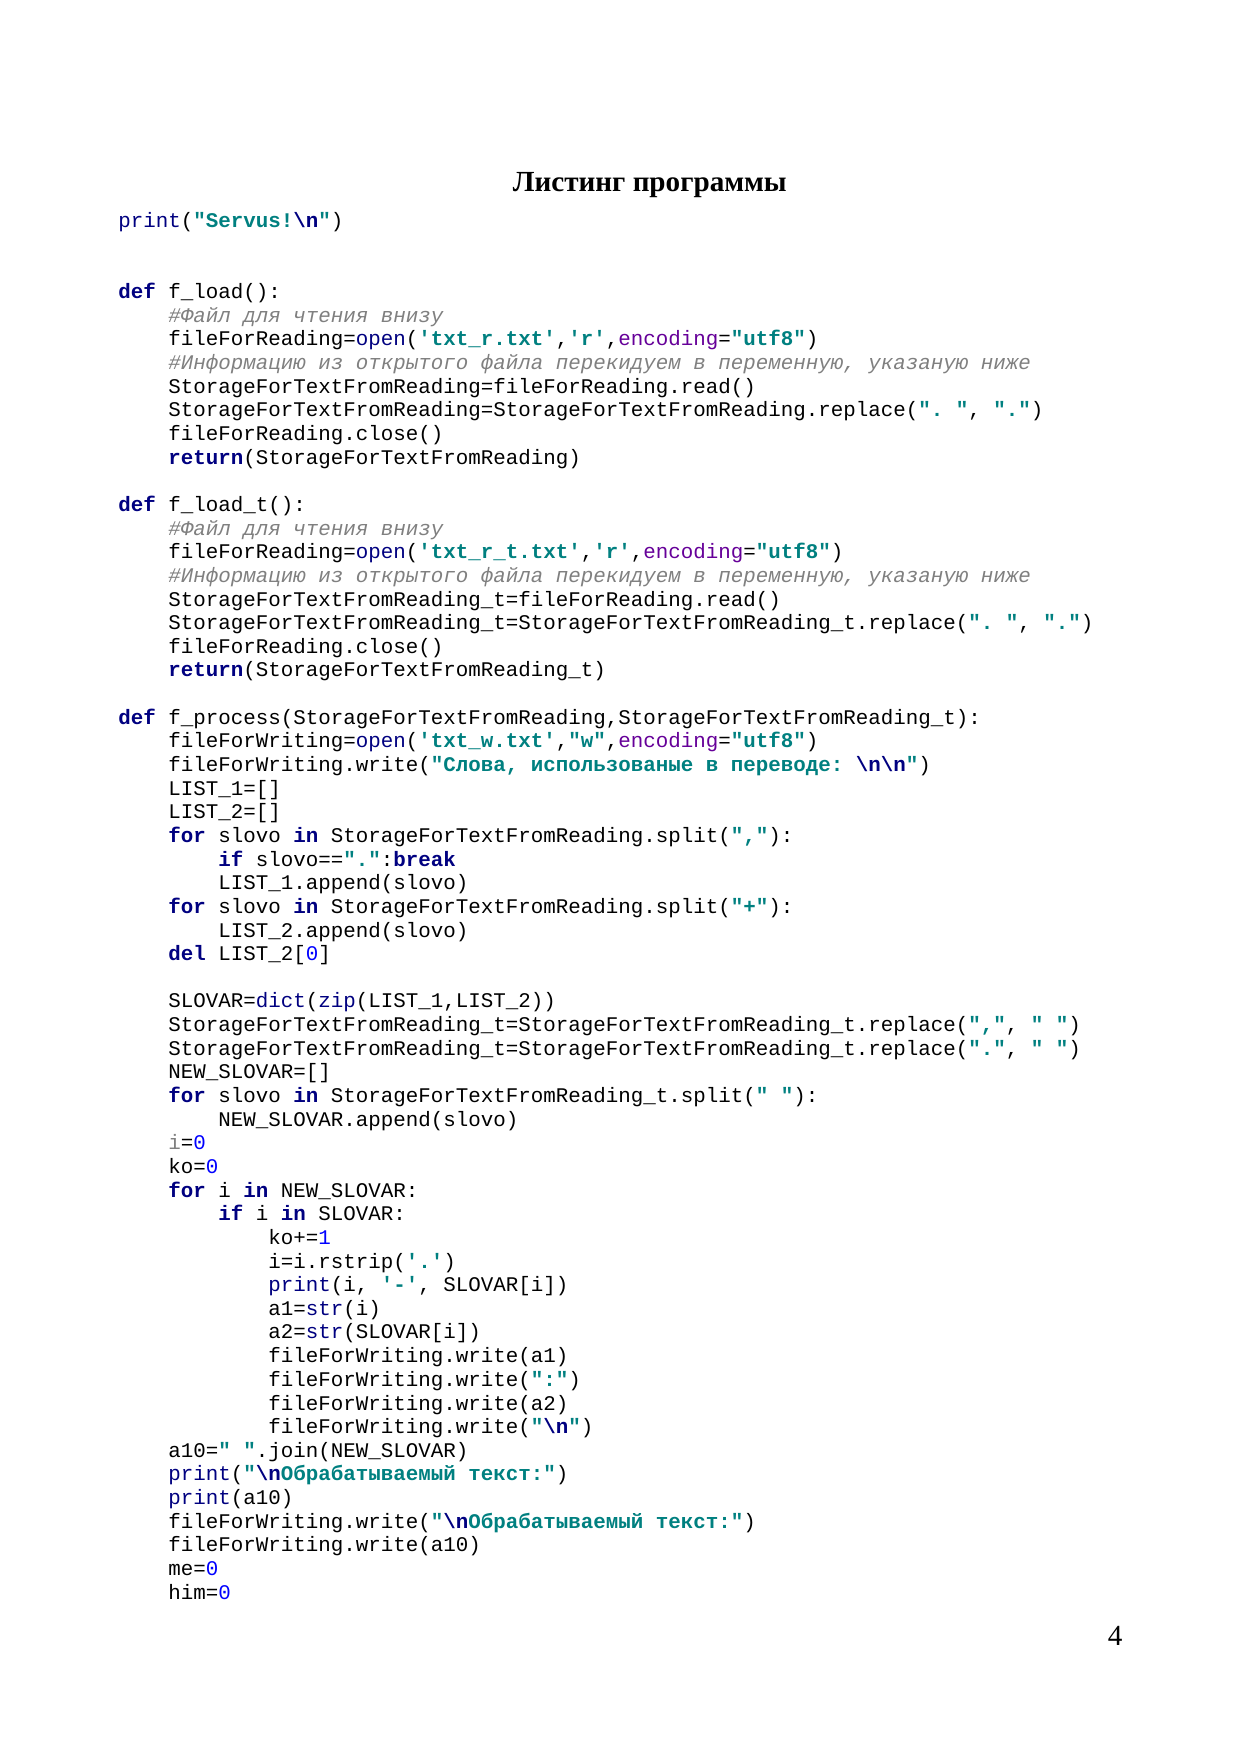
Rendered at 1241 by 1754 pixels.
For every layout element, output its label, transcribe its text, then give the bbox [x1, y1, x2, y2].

subtitle Листинг программы [118, 164, 1122, 198]
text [118, 210, 1122, 1605]
